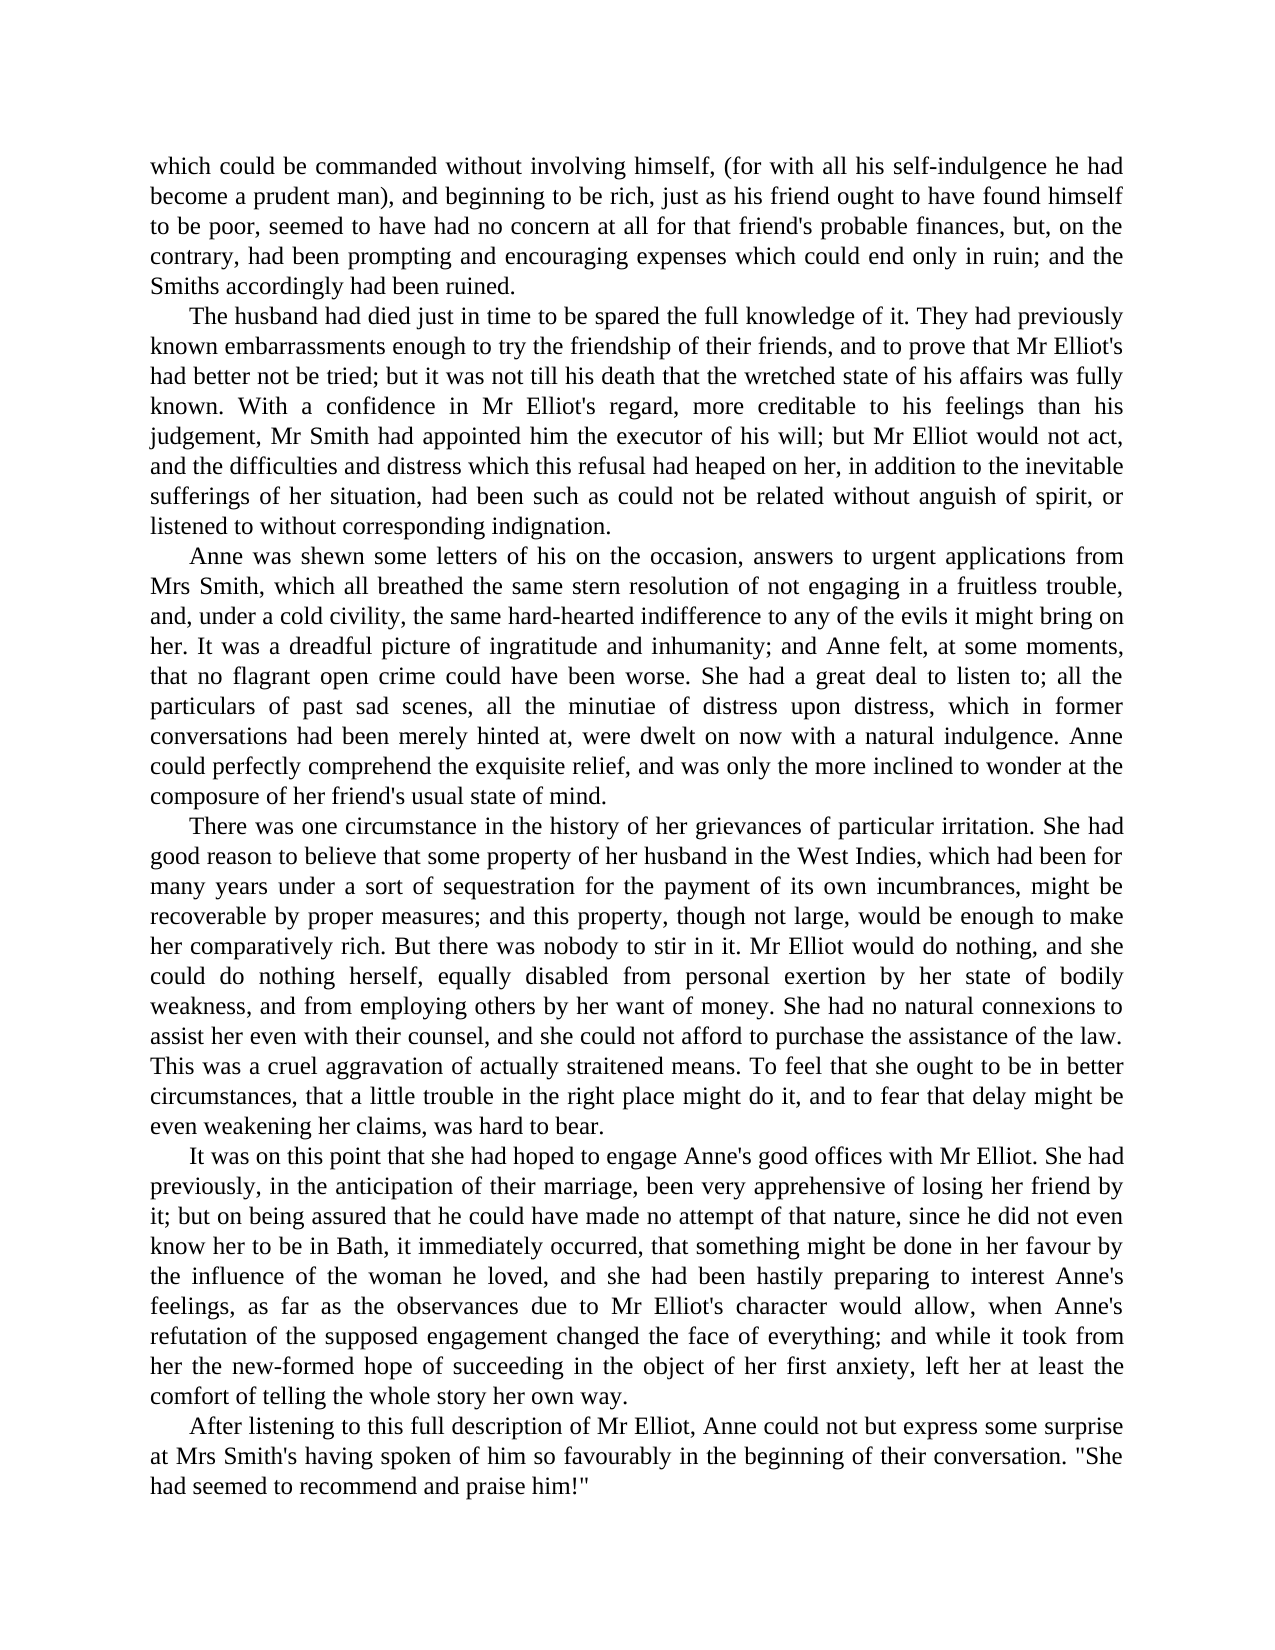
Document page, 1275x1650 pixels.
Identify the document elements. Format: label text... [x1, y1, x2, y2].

text Anne was shewn some letters of his on the occasion, answers to urgent applications from Mrs Smith, which all breathed the same stern resolution of not engaging in a fruitless trouble, and, under a cold civility, the same hard-hearted indifference to any of the evils it might bring on her. It was a dreadful picture of ingratitude and inhumanity; and Anne felt, at some moments, that no flagrant open crime could have been worse. She had a great deal to listen to; all the particulars of past sad scenes, all the minutiae of distress upon distress, which in former conversations had been merely hinted at, were dwelt on now with a natural indulgence. Anne could perfectly comprehend the exquisite relief, and was only the more inclined to wonder at the composure of her friend's usual state of mind. [150, 540, 1125, 810]
text It was on this point that she had hoped to engage Anne's good offices with Mr Elliot. She had previously, in the anticipation of their marriage, been very apprehensive of losing her friend by it; but on being assured that he could have made no attempt of that nature, since he did not even know her to be in Bath, it immediately occurred, that something might be done in her favour by the influence of the woman he loved, and she had been hastily preparing to interest Anne's feelings, as far as the observances due to Mr Elliot's character would allow, when Anne's refutation of the supposed engagement changed the face of everything; and while it took from her the new-formed hope of succeeding in the object of her first anxiety, left her at least the comfort of telling the whole story her own way. [150, 1140, 1125, 1410]
text After listening to this full description of Mr Elliot, Anne could not but express some surprise at Mrs Smith's having spoken of him so favourably in the beginning of their conversation. "She had seemed to recommend and praise him!" [150, 1410, 1125, 1500]
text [150, 150, 1125, 300]
text There was one circumstance in the history of her grievances of particular irritation. She had good reason to believe that some property of her husband in the West Indies, which had been for many years under a sort of sequestration for the payment of its own incumbrances, might be recoverable by proper measures; and this property, though not large, would be enough to make her comparatively rich. But there was nobody to stir in it. Mr Elliot would do nothing, and she could do nothing herself, equally disabled from personal exertion by her state of bodily weakness, and from employing others by her want of money. She had no natural connexions to assist her even with their counsel, and she could not afford to purchase the assistance of the law. This was a cruel aggravation of actually straitened means. To feel that she ought to be in better circumstances, that a little trouble in the right place might do it, and to fear that delay might be even weakening her claims, was hard to bear. [150, 810, 1125, 1140]
text The husband had died just in time to be spared the full knowledge of it. They had previously known embarrassments enough to try the friendship of their friends, and to prove that Mr Elliot's had better not be tried; but it was not till his death that the wretched state of his affairs was fully known. With a confidence in Mr Elliot's regard, more creditable to his feelings than his judgement, Mr Smith had appointed him the executor of his will; but Mr Elliot would not act, and the difficulties and distress which this refusal had heaped on her, in addition to the inevitable sufferings of her situation, had been such as could not be related without anguish of spirit, or listened to without corresponding indignation. [150, 300, 1125, 540]
